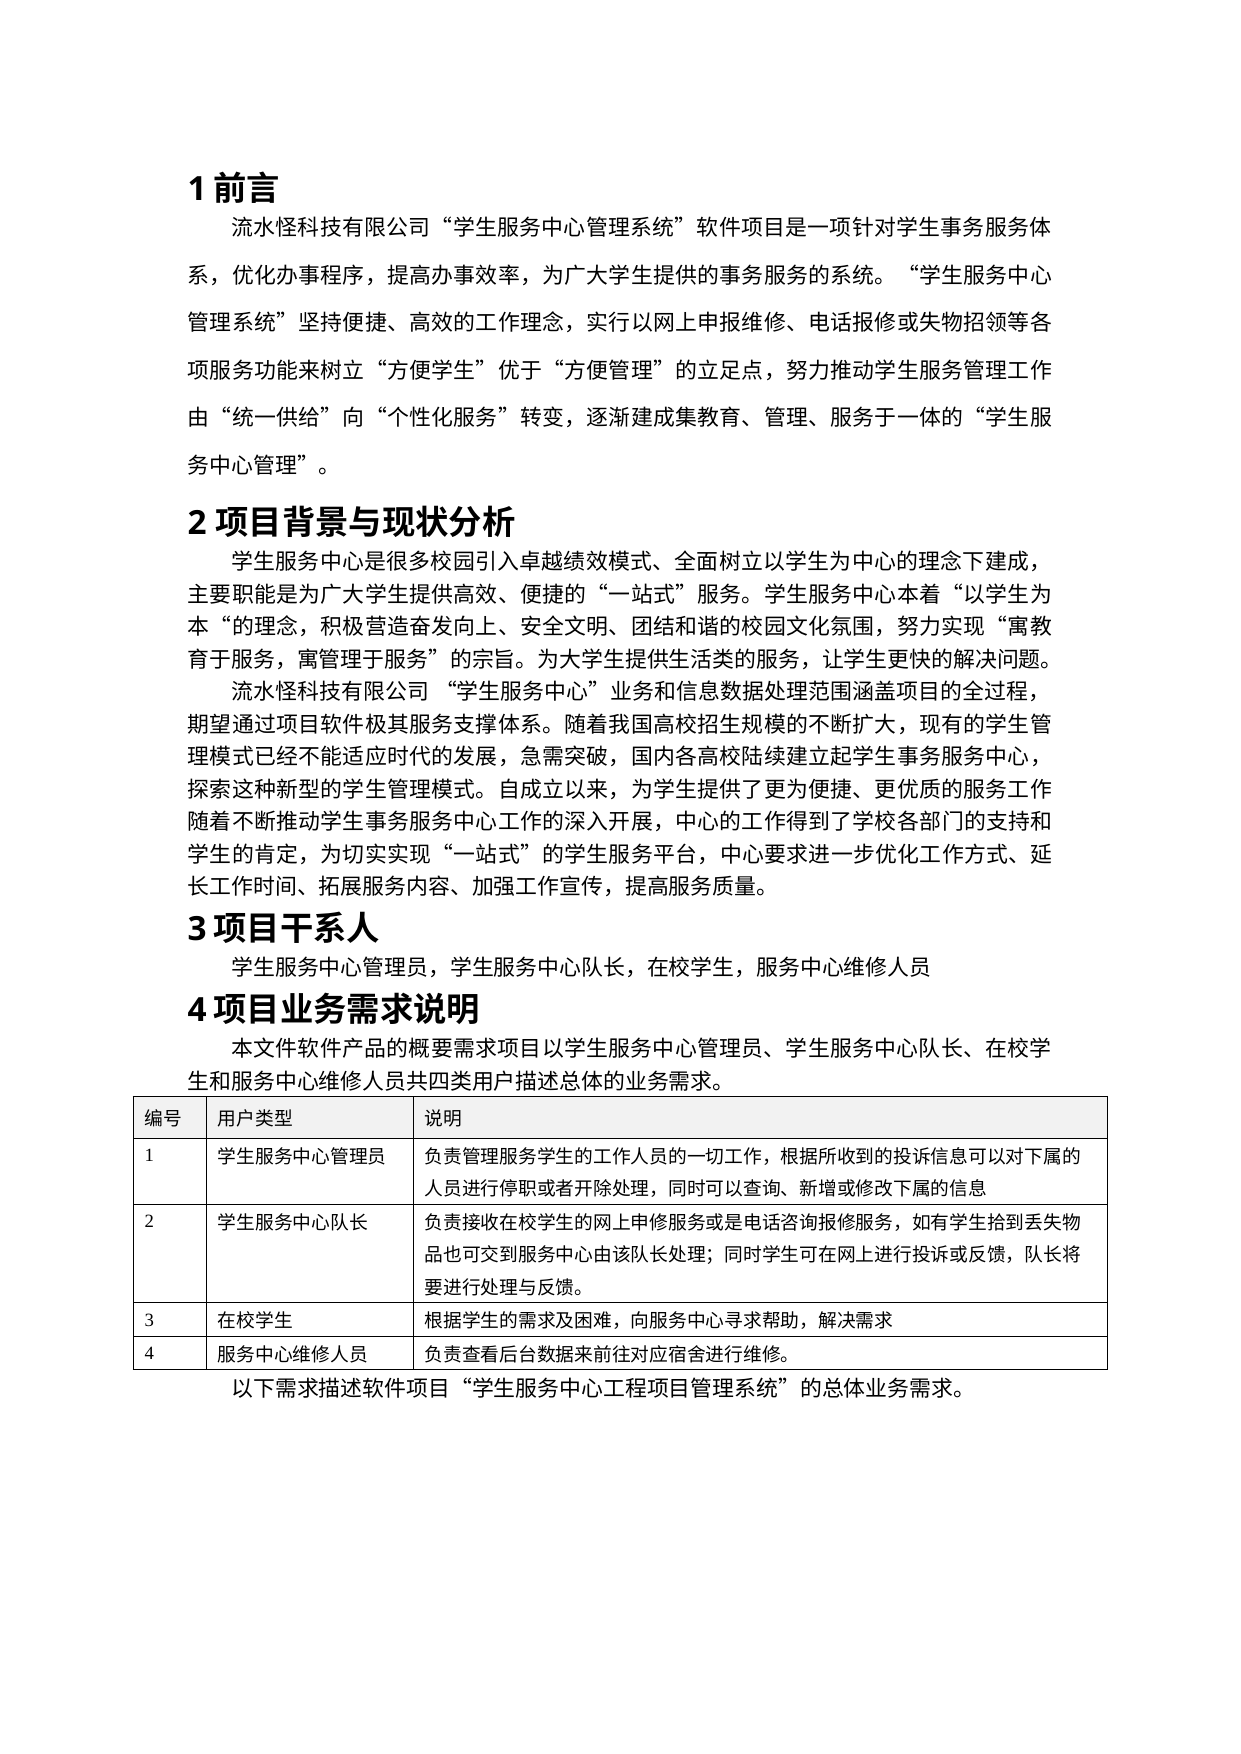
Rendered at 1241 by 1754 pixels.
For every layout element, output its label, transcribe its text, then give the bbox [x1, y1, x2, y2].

table_cell 学生服务中心队长 [207, 1205, 413, 1302]
subtitle 2 项目背景与现状分析 [187, 495, 1053, 544]
text 以下需求描述软件项目“学生服务中心工程项目管理系统”的总体业务需求。 [187, 1370, 1053, 1403]
table_cell 1 [134, 1139, 206, 1204]
table_cell 服务中心维修人员 [207, 1337, 413, 1369]
text 学生服务中心管理员，学生服务中心队长，在校学生，服务中心维修人员 [187, 950, 1053, 982]
table_cell 负责查看后台数据来前往对应宿舍进行维修。 [414, 1337, 1107, 1369]
table_cell 在校学生 [207, 1303, 413, 1336]
table_cell 4 [134, 1337, 206, 1369]
table_header 说明 [414, 1097, 1107, 1138]
subtitle 1前言 [187, 162, 1053, 210]
table_cell 2 [134, 1205, 206, 1302]
table_cell 负责管理服务学生的工作人员的一切工作，根据所收到的投诉信息可以对下属的人员进行停职或者开除处理，同时可以查询、新增或修改下属的信息 [414, 1139, 1107, 1204]
table_cell 3 [134, 1303, 206, 1336]
subtitle 3项目干系人 [187, 901, 1053, 950]
text 流水怪科技有限公司“学生服务中心管理系统”软件项目是一项针对学生事务服务体系，优化办事程序，提高办事效率，为广大学生提供的事务服务的系统。“学生服务中心管理系统”坚持便捷、高效的工作理念，实行以网上申报维修、电话报修或失物招领等各项服务功能来树立“方便学生”优于“方便管理”的立足点，努力推动学生服务管理工作由“统一供给”向“个性化服务”转变，逐渐建成集教育、管理、服务于一体的“学生服务中心管理”。 [187, 210, 1053, 479]
table_header 用户类型 [207, 1097, 413, 1138]
text 本文件软件产品的概要需求项目以学生服务中心管理员、学生服务中心队长、在校学生和服务中心维修人员共四类用户描述总体的业务需求。 [187, 1031, 1053, 1096]
table_cell 学生服务中心管理员 [207, 1139, 413, 1204]
subtitle 4项目业务需求说明 [187, 982, 1053, 1031]
table_cell 根据学生的需求及困难，向服务中心寻求帮助，解决需求 [414, 1303, 1107, 1336]
text 学生服务中心是很多校园引入卓越绩效模式、全面树立以学生为中心的理念下建成，主要职能是为广大学生提供高效、便捷的“一站式”服务。学生服务中心本着“以学生为本“的理念，积极营造奋发向上、安全文明、团结和谐的校园文化氛围，努力实现“寓教育于服务，寓管理于服务”的宗旨。为大学生提供生活类的服务，让学生更快的解决问题。 [187, 544, 1053, 674]
table_cell 负责接收在校学生的网上申修服务或是电话咨询报修服务，如有学生拾到丢失物品也可交到服务中心由该队长处理；同时学生可在网上进行投诉或反馈，队长将要进行处理与反馈。 [414, 1205, 1107, 1302]
text 流水怪科技有限公司 “学生服务中心”业务和信息数据处理范围涵盖项目的全过程，期望通过项目软件极其服务支撑体系。随着我国高校招生规模的不断扩大，现有的学生管理模式已经不能适应时代的发展，急需突破，国内各高校陆续建立起学生事务服务中心，探索这种新型的学生管理模式。自成立以来，为学生提供了更为便捷、更优质的服务工作，随着不断推动学生事务服务中心工作的深入开展，中心的工作得到了学校各部门的支持和学生的肯定，为切实实现“一站式”的学生服务平台，中心要求进一步优化工作方式、延长工作时间、拓展服务内容、加强工作宣传，提高服务质量。 [187, 674, 1053, 901]
table_header 编号 [134, 1097, 206, 1138]
